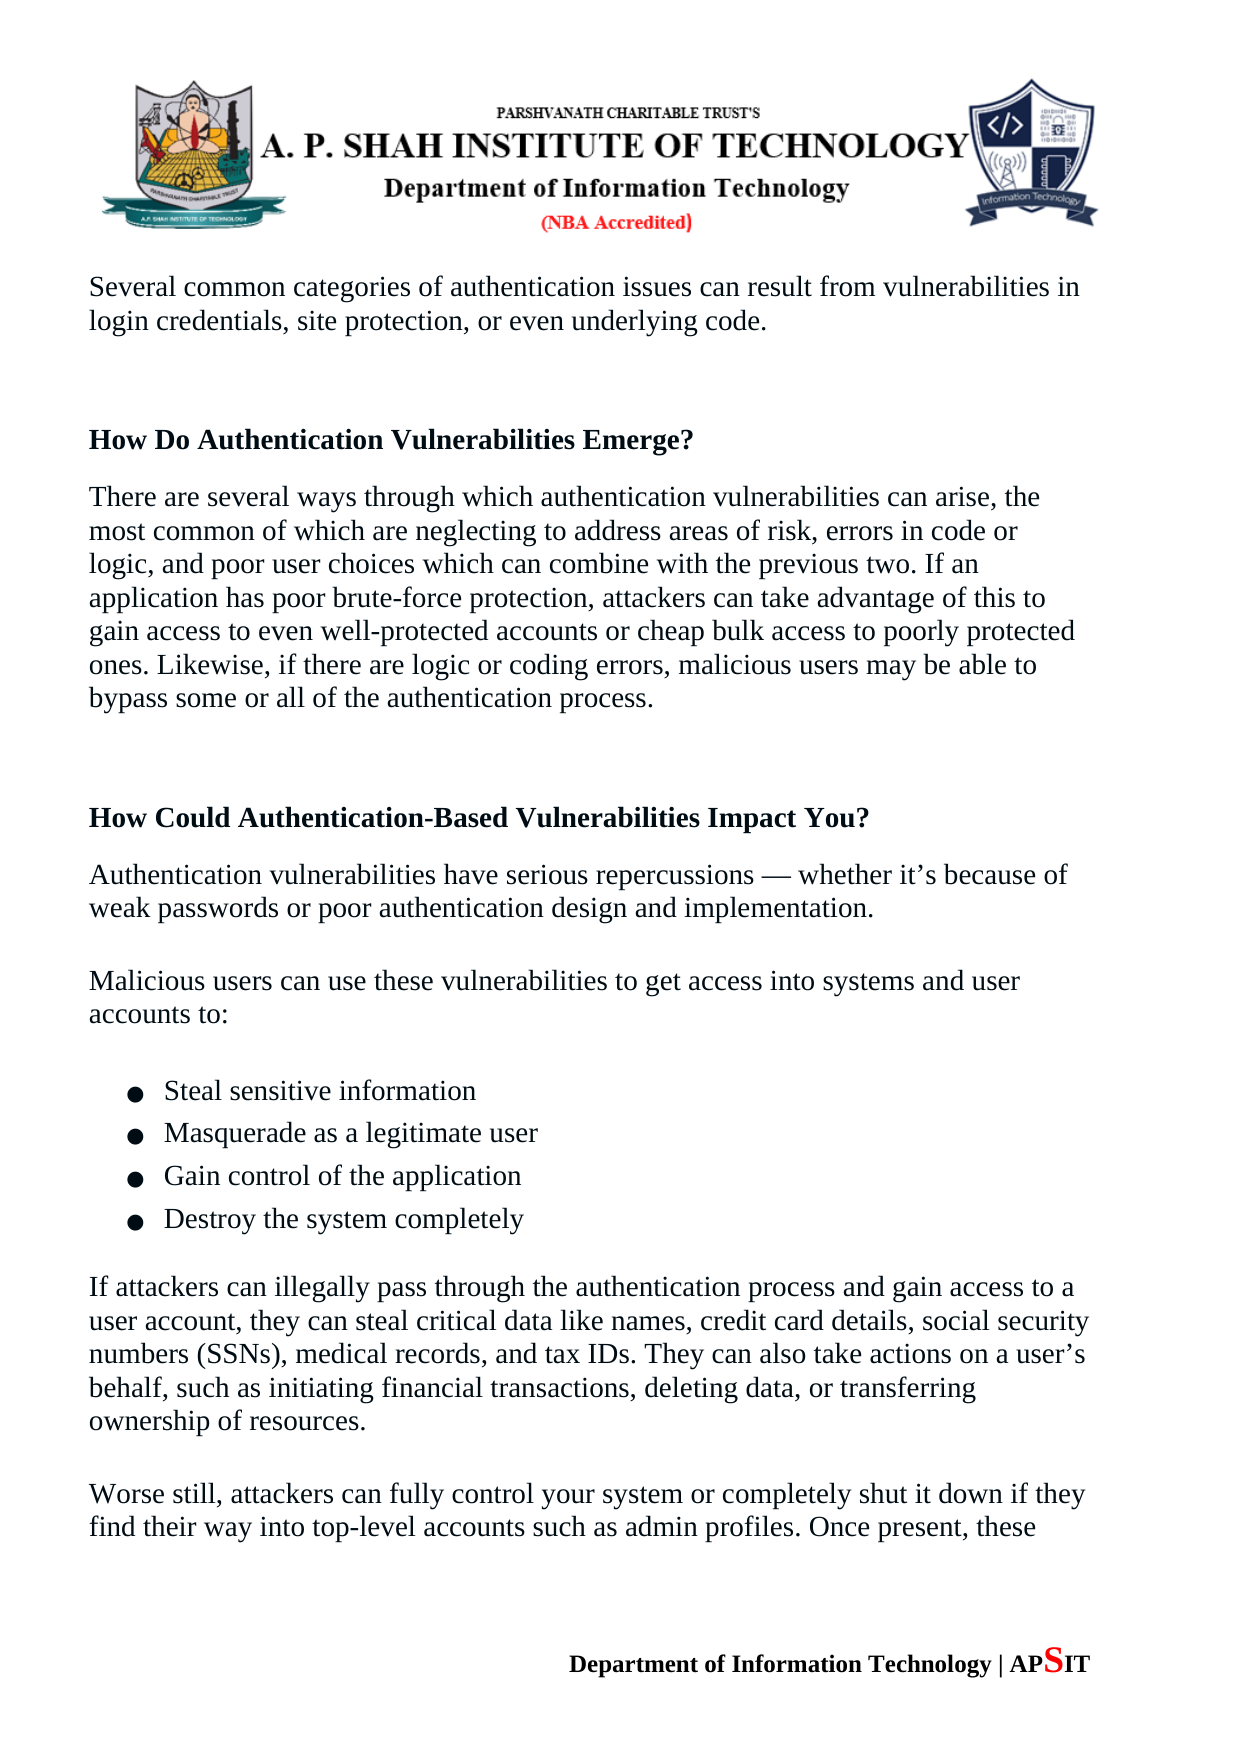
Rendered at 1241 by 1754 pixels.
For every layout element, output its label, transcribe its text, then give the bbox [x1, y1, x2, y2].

text There are several ways through which authentication vulnerabilities can arise, the most common of which are neglecting to address areas of risk, errors in code or logic, and poor user choices which can combine with the previous two. If an application has poor brute-force protection, attackers can take advantage of this to gain access to even well-protected accounts or cheap bulk access to poorly protected ones. Likewise, if there are logic or coding errors, malicious users may be able to bypass some or all of the authentication process. [89, 479, 1090, 714]
subtitle How Could Authentication-Based Vulnerabilities Impact You? [89, 800, 1090, 833]
text Several common categories of authentication issues can result from vulnerabilities in login credentials, site protection, or even underlying code. [89, 269, 1090, 336]
picture [88, 73, 1135, 242]
list Masquerade as a legitimate user [126, 1112, 1090, 1155]
list Gain control of the application [126, 1155, 1090, 1197]
list Destroy the system completely [126, 1197, 1090, 1240]
text If attackers can illegally pass through the authentication process and gain access to a user account, they can steal critical data like names, credit card details, social security numbers (SSNs), medical records, and tax IDs. They can also take actions on a user’s behalf, such as initiating financial transactions, deleting data, or transferring ownership of resources. [89, 1269, 1090, 1437]
text Malicious users can use these vulnerabilities to get access into systems and user accounts to: [89, 963, 1090, 1030]
text Authentication vulnerabilities have serious repercussions — whether it’s because of weak passwords or poor authentication design and implementation. [89, 857, 1090, 924]
subtitle How Do Authentication Vulnerabilities Emerge? [89, 422, 1090, 456]
list Steal sensitive information [126, 1069, 1090, 1112]
